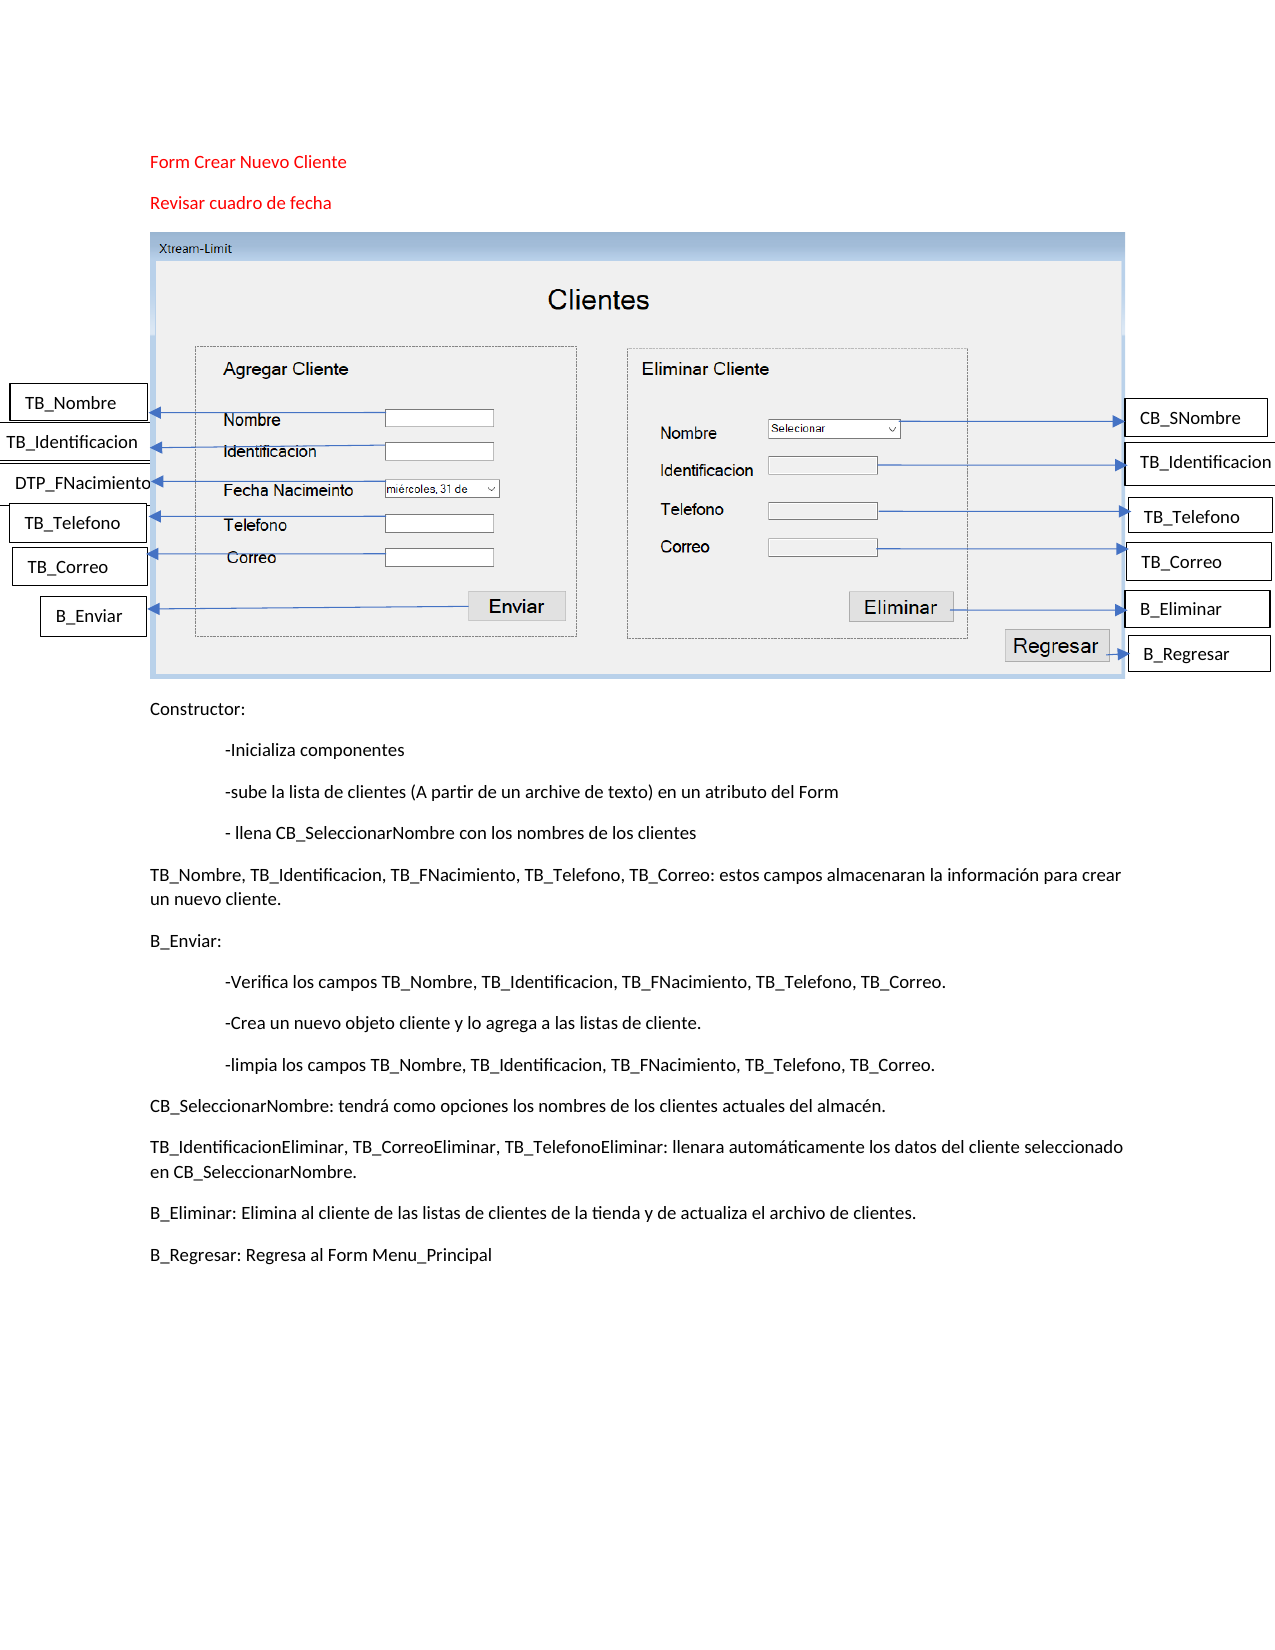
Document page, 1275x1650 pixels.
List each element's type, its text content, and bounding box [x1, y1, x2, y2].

text -Verifica los campos TB_Nombre, TB_Identificacion, TB_FNacimiento, TB_Telefono, TB_Correo. [150, 970, 1125, 993]
text -sube la lista de clientes (A partir de un archive de texto) en un atributo del Form [150, 780, 1125, 803]
text B_Enviar: [150, 929, 1125, 952]
text -Inicializa componentes [150, 739, 1125, 762]
text Revisar cuadro de fecha [150, 191, 1125, 214]
text CB_SeleccionarNombre: tendrá como opciones los nombres de los clientes actuales del almacén. [150, 1094, 1125, 1117]
text B_Eliminar: Elimina al cliente de las listas de clientes de la tienda y de actualiza el archivo de clientes. [150, 1202, 1125, 1224]
text -Crea un nuevo objeto cliente y lo agrega a las listas de cliente. [150, 1011, 1125, 1034]
text B_Regresar: Regresa al Form Menu_Principal [150, 1243, 1125, 1266]
text Form Crear Nuevo Cliente [150, 150, 1125, 173]
text Constructor: [150, 697, 1125, 720]
text - llena CB_SeleccionarNombre con los nombres de los clientes [150, 821, 1125, 844]
text -limpia los campos TB_Nombre, TB_Identificacion, TB_FNacimiento, TB_Telefono, TB_Correo. [150, 1053, 1125, 1076]
text TB_Nombre, TB_Identificacion, TB_FNacimiento, TB_Telefono, TB_Correo: estos campos almacenaran la información para crear un nuevo cliente. [150, 863, 1125, 910]
text TB_IdentificacionEliminar, TB_CorreoEliminar, TB_TelefonoEliminar: llenara automáticamente los datos del cliente seleccionado en CB_SeleccionarNombre. [150, 1136, 1125, 1183]
picture [150, 232, 1125, 679]
